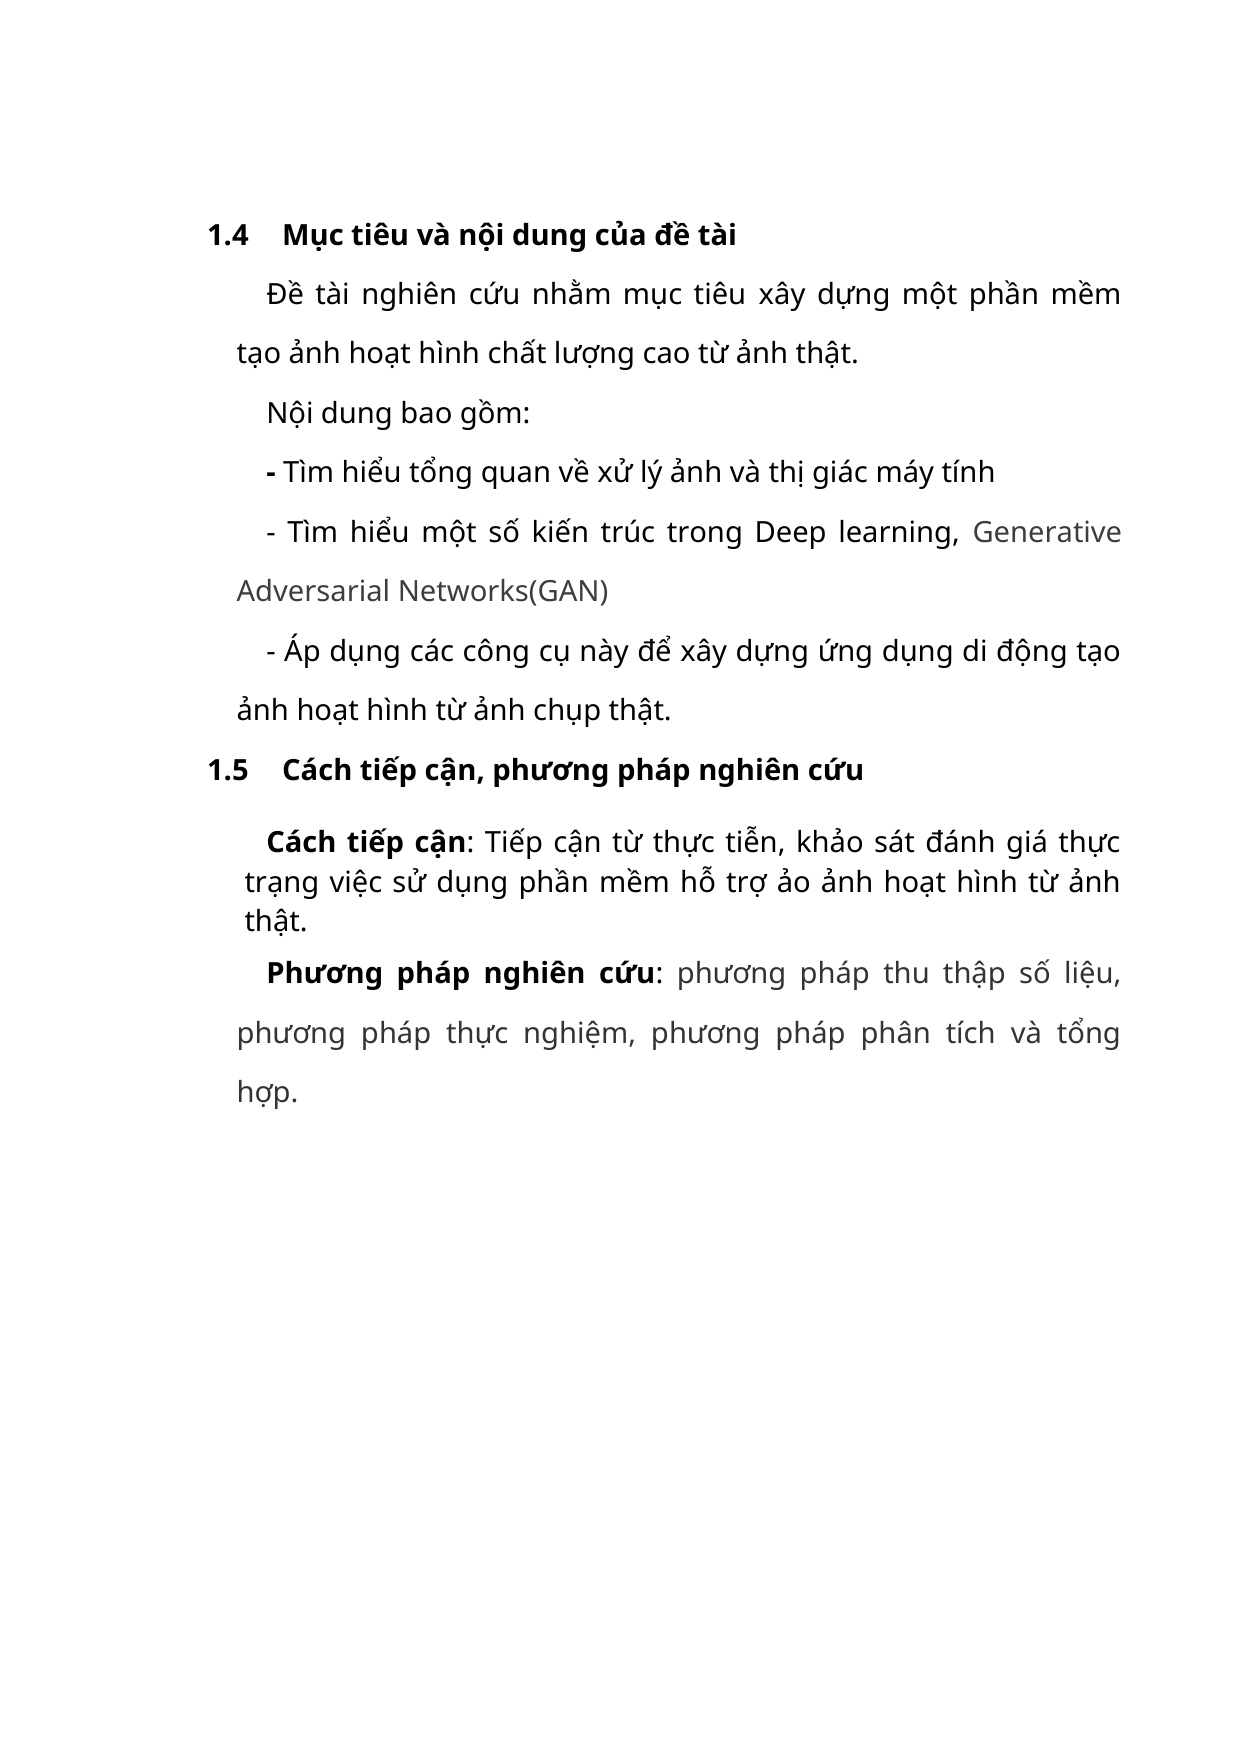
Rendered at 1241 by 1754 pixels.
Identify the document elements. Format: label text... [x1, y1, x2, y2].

text Đề tài nghiên cứu nhằm mục tiêu xây dựng một phần mềm tạo ảnh hoạt hình chất lượng cao từ ảnh thật. [236, 273, 1122, 372]
text - Tìm hiểu một số kiến trúc trong Deep learning, Generative Adversarial Networks(GAN) [236, 511, 1122, 610]
text - Áp dụng các công cụ này để xây dựng ứng dụng di động tạo ảnh hoạt hình từ ảnh chụp thật. [236, 630, 1122, 729]
text Cách tiếp cận: Tiếp cận từ thực tiễn, khảo sát đánh giá thực trạng việc sử dụng phần mềm hỗ trợ ảo ảnh hoạt hình từ ảnh thật. [244, 821, 1122, 940]
text Nội dung bao gồm: [236, 392, 1122, 432]
text - Tìm hiểu tổng quan về xử lý ảnh và thị giác máy tính [236, 452, 1122, 491]
subtitle Cách tiếp cận, phương pháp nghiên cứu [207, 749, 1122, 789]
subtitle Mục tiêu và nội dung của đề tài [207, 214, 1122, 253]
text Phương pháp nghiên cứu: phương pháp thu thập số liệu, phương pháp thực nghiệm, phương pháp phân tích và tổng hợp. [236, 953, 1122, 1012]
text Phương pháp nghiên cứu: phương pháp thu thập số liệu, phương pháp thực nghiệm, phương pháp phân tích và tổng hợp. [236, 1052, 1122, 1111]
